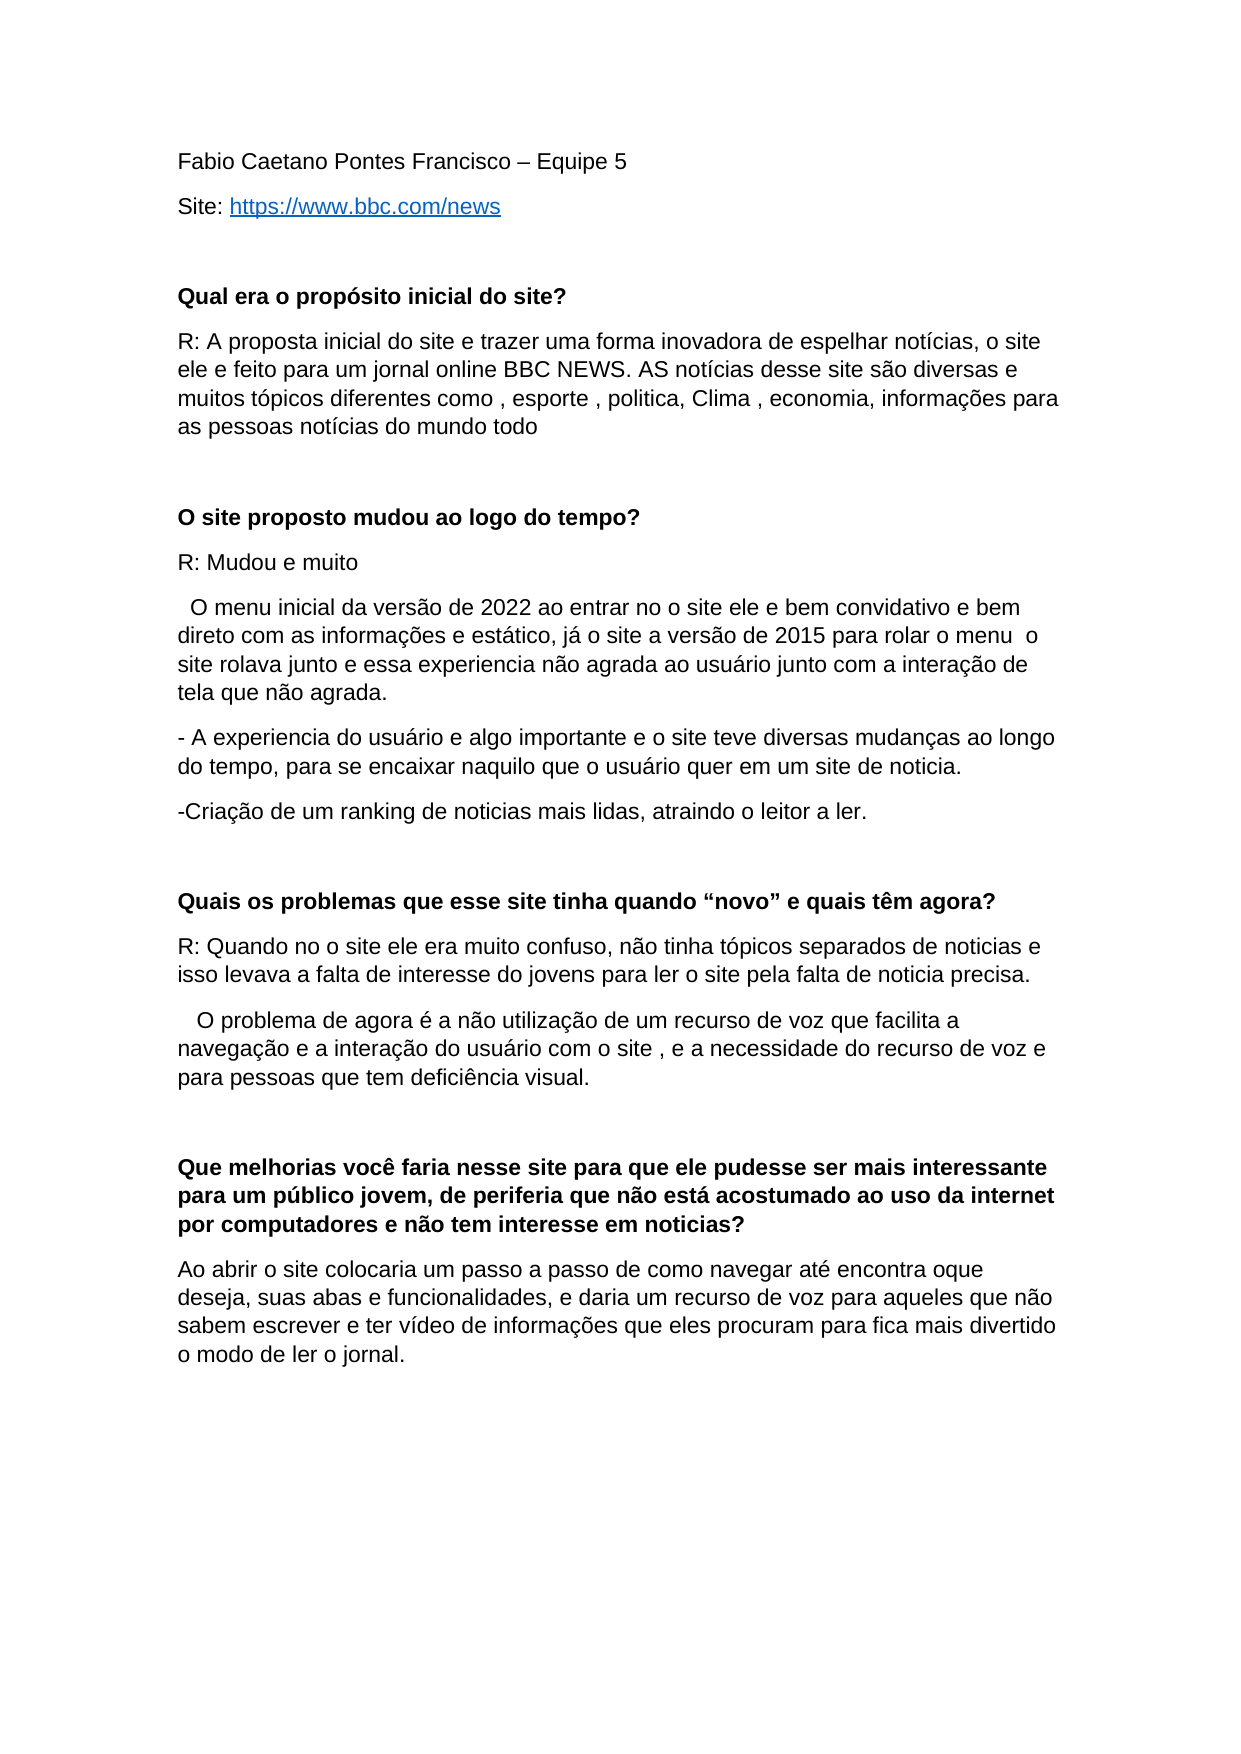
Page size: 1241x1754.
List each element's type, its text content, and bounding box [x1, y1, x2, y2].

text Ao abrir o site colocaria um passo a passo de como navegar até encontra oque deseja, suas abas e funcionalidades, e daria um recurso de voz para aqueles que não sabem escrever e ter vídeo de informações que eles procuram para fica mais divertido o modo de ler o jornal. [177, 1256, 1063, 1367]
text O problema de agora é a não utilização de um recurso de voz que facilita a navegação e a interação do usuário com o site , e a necessidade do recurso de voz e para pessoas que tem deficiência visual. [177, 1007, 1063, 1090]
text Fabio Caetano Pontes Francisco – Equipe 5 [177, 148, 1063, 174]
text Quais os problemas que esse site tinha quando “novo” e quais têm agora? [177, 888, 1063, 914]
text O menu inicial da versão de 2022 ao entrar no o site ele e bem convidativo e bem direto com as informações e estático, já o site a versão de 2015 para rolar o menu o site rolava junto e essa experiencia não agrada ao usuário junto com a interação de tela que não agrada. [177, 594, 1063, 705]
text Que melhorias você faria nesse site para que ele pudesse ser mais interessante para um público jovem, de periferia que não está acostumado ao uso da internet por computadores e não tem interesse em noticias? [177, 1154, 1063, 1237]
text R: Quando no o site ele era muito confuso, não tinha tópicos separados de noticias e isso levava a falta de interesse do jovens para ler o site pela falta de noticia precisa. [177, 933, 1063, 988]
text Site: https://www.bbc.com/news [177, 193, 1063, 219]
text - A experiencia do usuário e algo importante e o site teve diversas mudanças ao longo do tempo, para se encaixar naquilo que o usuário quer em um site de noticia. [177, 724, 1063, 779]
text R: A proposta inicial do site e trazer uma forma inovadora de espelhar notícias, o site ele e feito para um jornal online BBC NEWS. AS notícias desse site são diversas e muitos tópicos diferentes como , esporte , politica, Clima , economia, informações para as pessoas notícias do mundo todo [177, 328, 1063, 440]
text R: Mudou e muito [177, 549, 1063, 575]
text O site proposto mudou ao logo do tempo? [177, 503, 1063, 530]
text -Criação de um ranking de noticias mais lidas, atraindo o leitor a ler. [177, 798, 1063, 824]
text Qual era o propósito inicial do site? [177, 283, 1063, 309]
